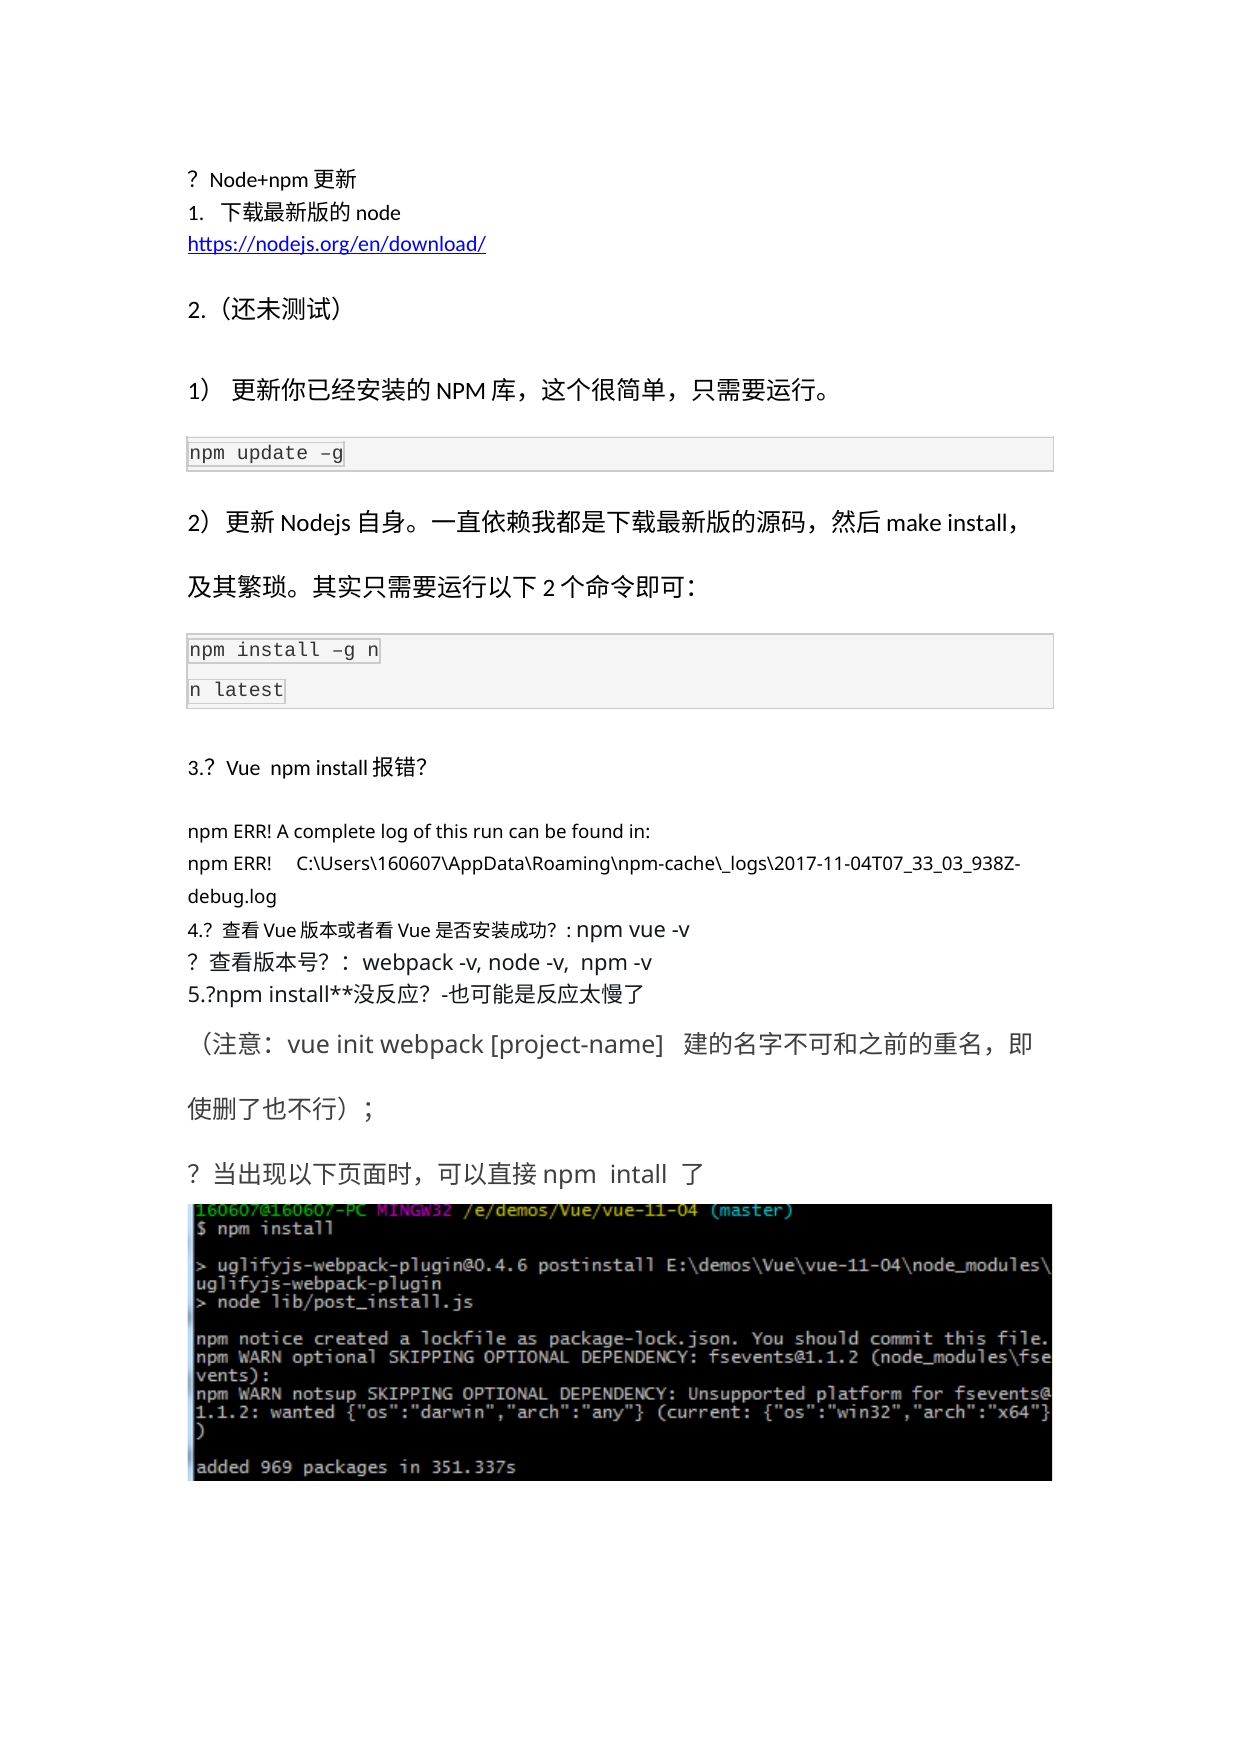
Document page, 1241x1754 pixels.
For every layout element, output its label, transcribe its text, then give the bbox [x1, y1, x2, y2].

text npm ERR! C:\Users\160607\AppData\Roaming\npm-cache\_logs\2017-11-04T07_33_03_938Z-debug.log [187, 847, 1053, 912]
list 下载最新版的node [187, 194, 1053, 227]
text （注意：vue init webpack [project-name] 建的名字不可和之前的重名，即使删了也不行）； [187, 1010, 1053, 1140]
text ？当出现以下页面时，可以直接npm intall 了 [187, 1140, 1053, 1204]
list https://nodejs.org/en/download/ [187, 227, 1053, 259]
text 4.？查看Vue版本或者看Vue是否安装成功？: npm vue -v [187, 912, 1053, 945]
text npm install –g n [188, 635, 1053, 667]
text 5.?npm install**没反应？-也可能是反应太慢了 [187, 977, 1053, 1010]
text 2）更新Nodejs自身。一直依赖我都是下载最新版的源码，然后make install，及其繁琐。其实只需要运行以下2个命令即可： [187, 488, 1053, 618]
text npm ERR! A complete log of this run can be found in: [187, 815, 1053, 847]
text 2.（还未测试） [187, 275, 1053, 340]
text n latest [188, 674, 1053, 708]
list 3.？Vue npm install报错？ [187, 750, 1053, 782]
text npm update –g [188, 438, 1053, 470]
text 1） 更新你已经安装的NPM库，这个很简单，只需要运行。 [187, 356, 1053, 421]
text ？查看版本号？：webpack -v, node -v, npm -v [362, 945, 1053, 977]
text ？Node+npm更新 [187, 162, 1053, 194]
picture [187, 1204, 1053, 1481]
